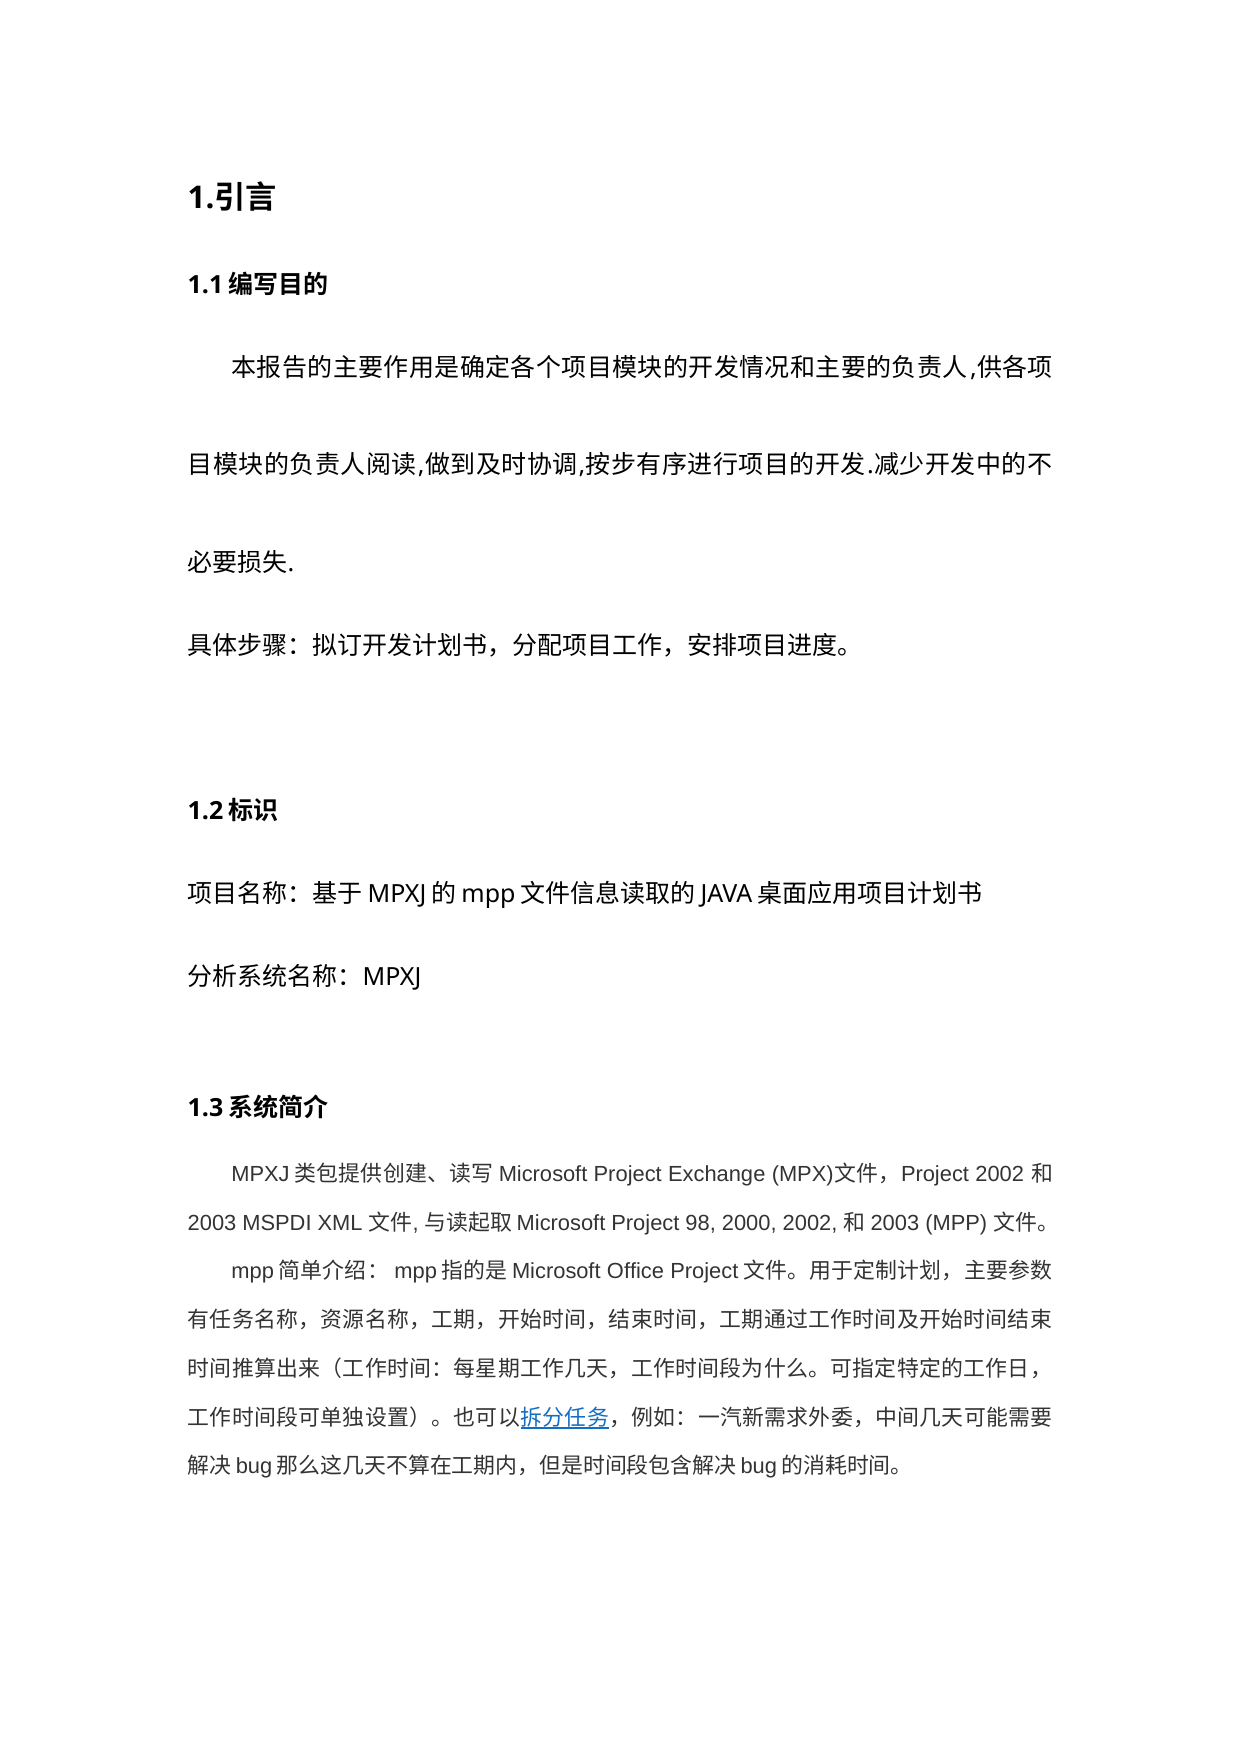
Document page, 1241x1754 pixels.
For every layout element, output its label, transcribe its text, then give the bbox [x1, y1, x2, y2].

text 分析系统名称：MPXJ [187, 942, 1053, 1007]
text 1.2标识 [187, 776, 1053, 841]
text 项目名称：基于MPXJ的mpp文件信息读取的JAVA桌面应用项目计划书 [187, 859, 1053, 924]
text 1.引言 [187, 162, 1053, 227]
text 本报告的主要作用是确定各个项目模块的开发情况和主要的负责人,供各项目模块的负责人阅读,做到及时协调,按步有序进行项目的开发.减少开发中的不必要损失. [187, 333, 1053, 593]
text 1.3系统简介 [187, 1073, 1053, 1138]
text 具体步骤：拟订开发计划书，分配项目工作，安排项目进度。 [187, 611, 1053, 676]
text 1.1编写目的 [187, 250, 1053, 315]
text MPXJ类包提供创建、读写Microsoft Project Exchange (MPX)文件，Project 2002 和 2003 MSPDI XML 文件, 与读起取Microsoft Project 98, 2000, 2002, 和 2003 (MPP) 文件。 [187, 1156, 1053, 1237]
